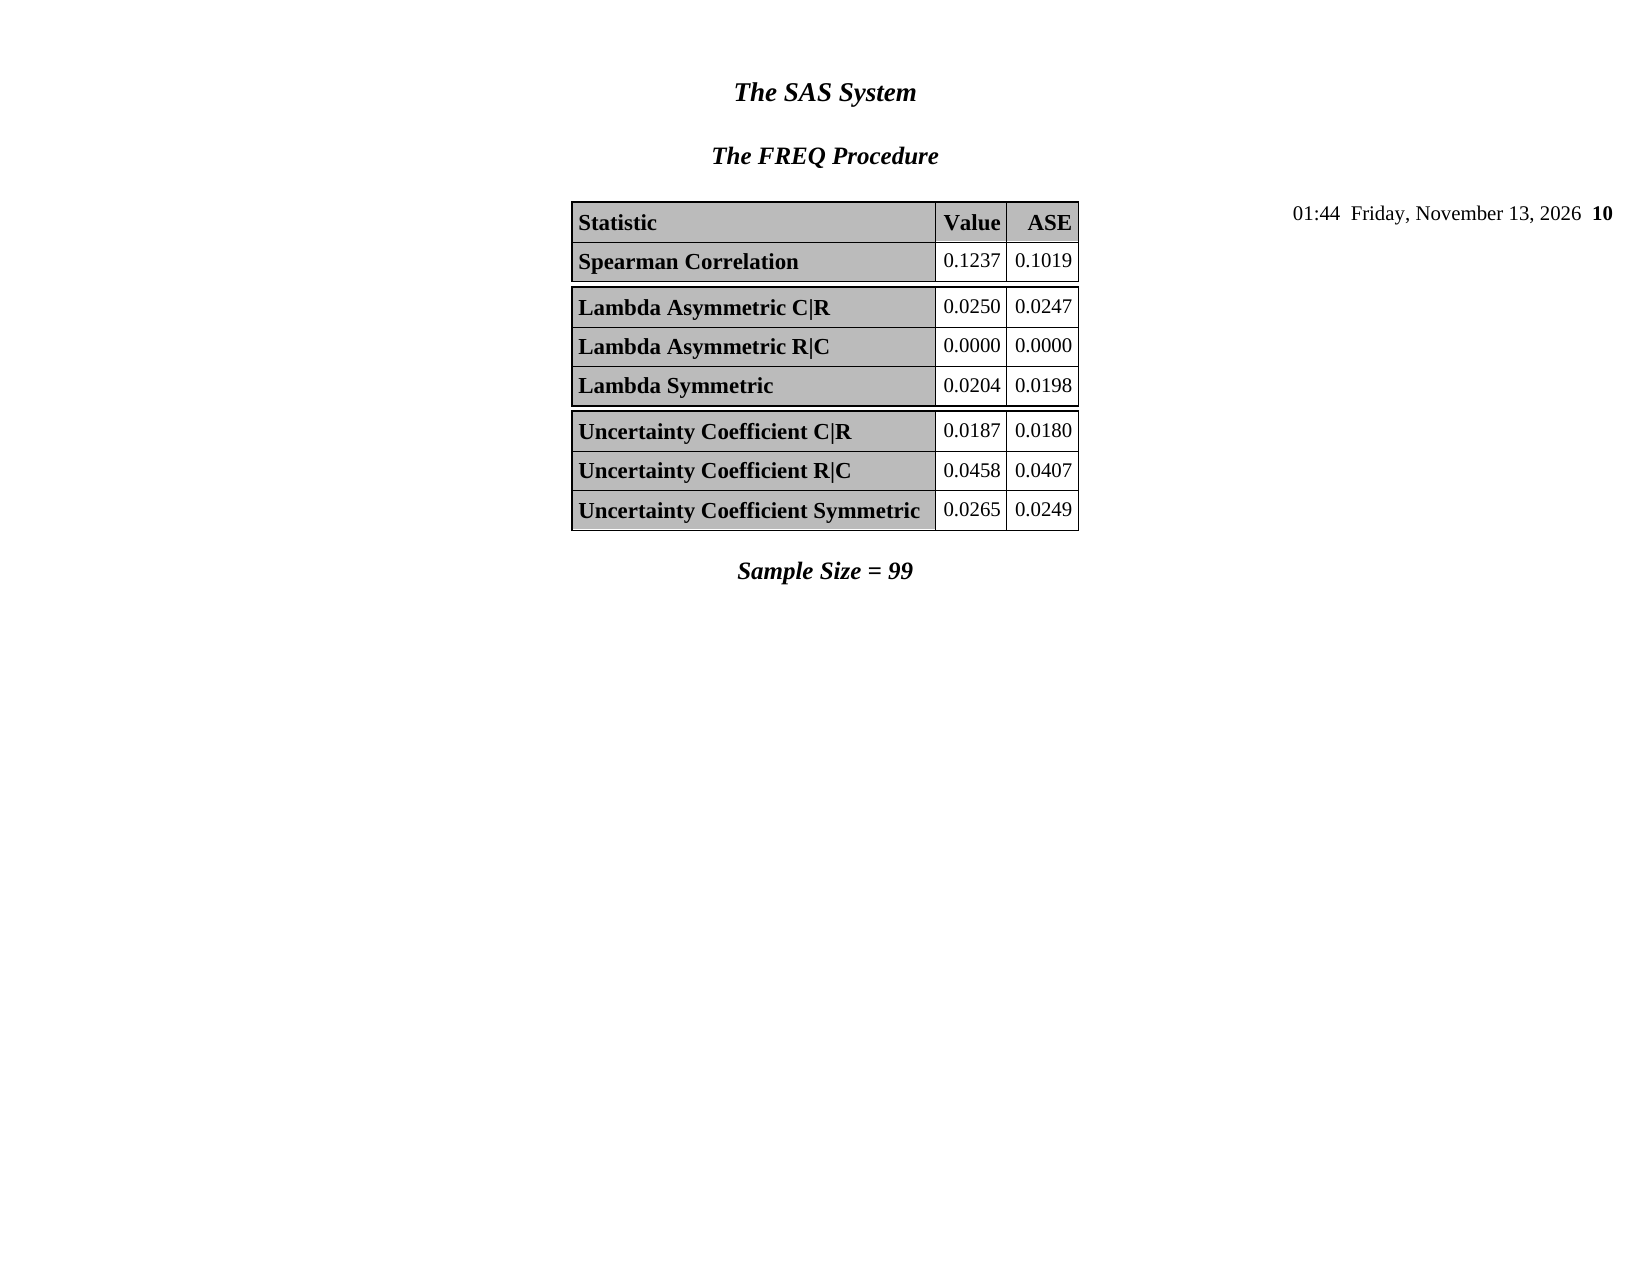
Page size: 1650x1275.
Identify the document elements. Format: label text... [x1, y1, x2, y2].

table_cell 0.0000 [1007, 328, 1078, 366]
table_cell Uncertainty Coefficient C|R [573, 412, 935, 451]
table_cell Lambda Symmetric [573, 367, 935, 405]
table_cell Uncertainty Coefficient Symmetric [573, 491, 935, 529]
table_cell Uncertainty Coefficient R|C [573, 452, 935, 490]
table_cell [1007, 282, 1078, 286]
table_cell 0.0198 [1007, 367, 1078, 405]
table_cell 0.0204 [936, 367, 1006, 405]
table_header ASE [1007, 203, 1078, 241]
table_cell Lambda Asymmetric C|R [573, 288, 935, 326]
table_cell Lambda Asymmetric R|C [573, 328, 935, 366]
table_cell 0.0000 [936, 328, 1006, 366]
table_cell 0.0407 [1007, 452, 1078, 490]
table_header Value [936, 203, 1006, 241]
table_cell 0.1237 [936, 243, 1006, 281]
table_cell [935, 282, 1007, 286]
table_cell 0.0250 [936, 288, 1006, 326]
table_cell 0.0458 [936, 452, 1006, 490]
table_cell Spearman Correlation [573, 243, 935, 281]
table_cell 0.0247 [1007, 288, 1078, 326]
table_cell 0.0187 [936, 412, 1006, 451]
table_cell 0.0249 [1007, 491, 1078, 529]
table_cell 0.1019 [1007, 243, 1078, 281]
table_header Statistic [573, 203, 935, 241]
table_cell [572, 282, 935, 286]
table_cell 0.0265 [936, 491, 1006, 529]
table_header Sample Size = 99 [734, 555, 916, 586]
table_cell 0.0180 [1007, 412, 1078, 451]
